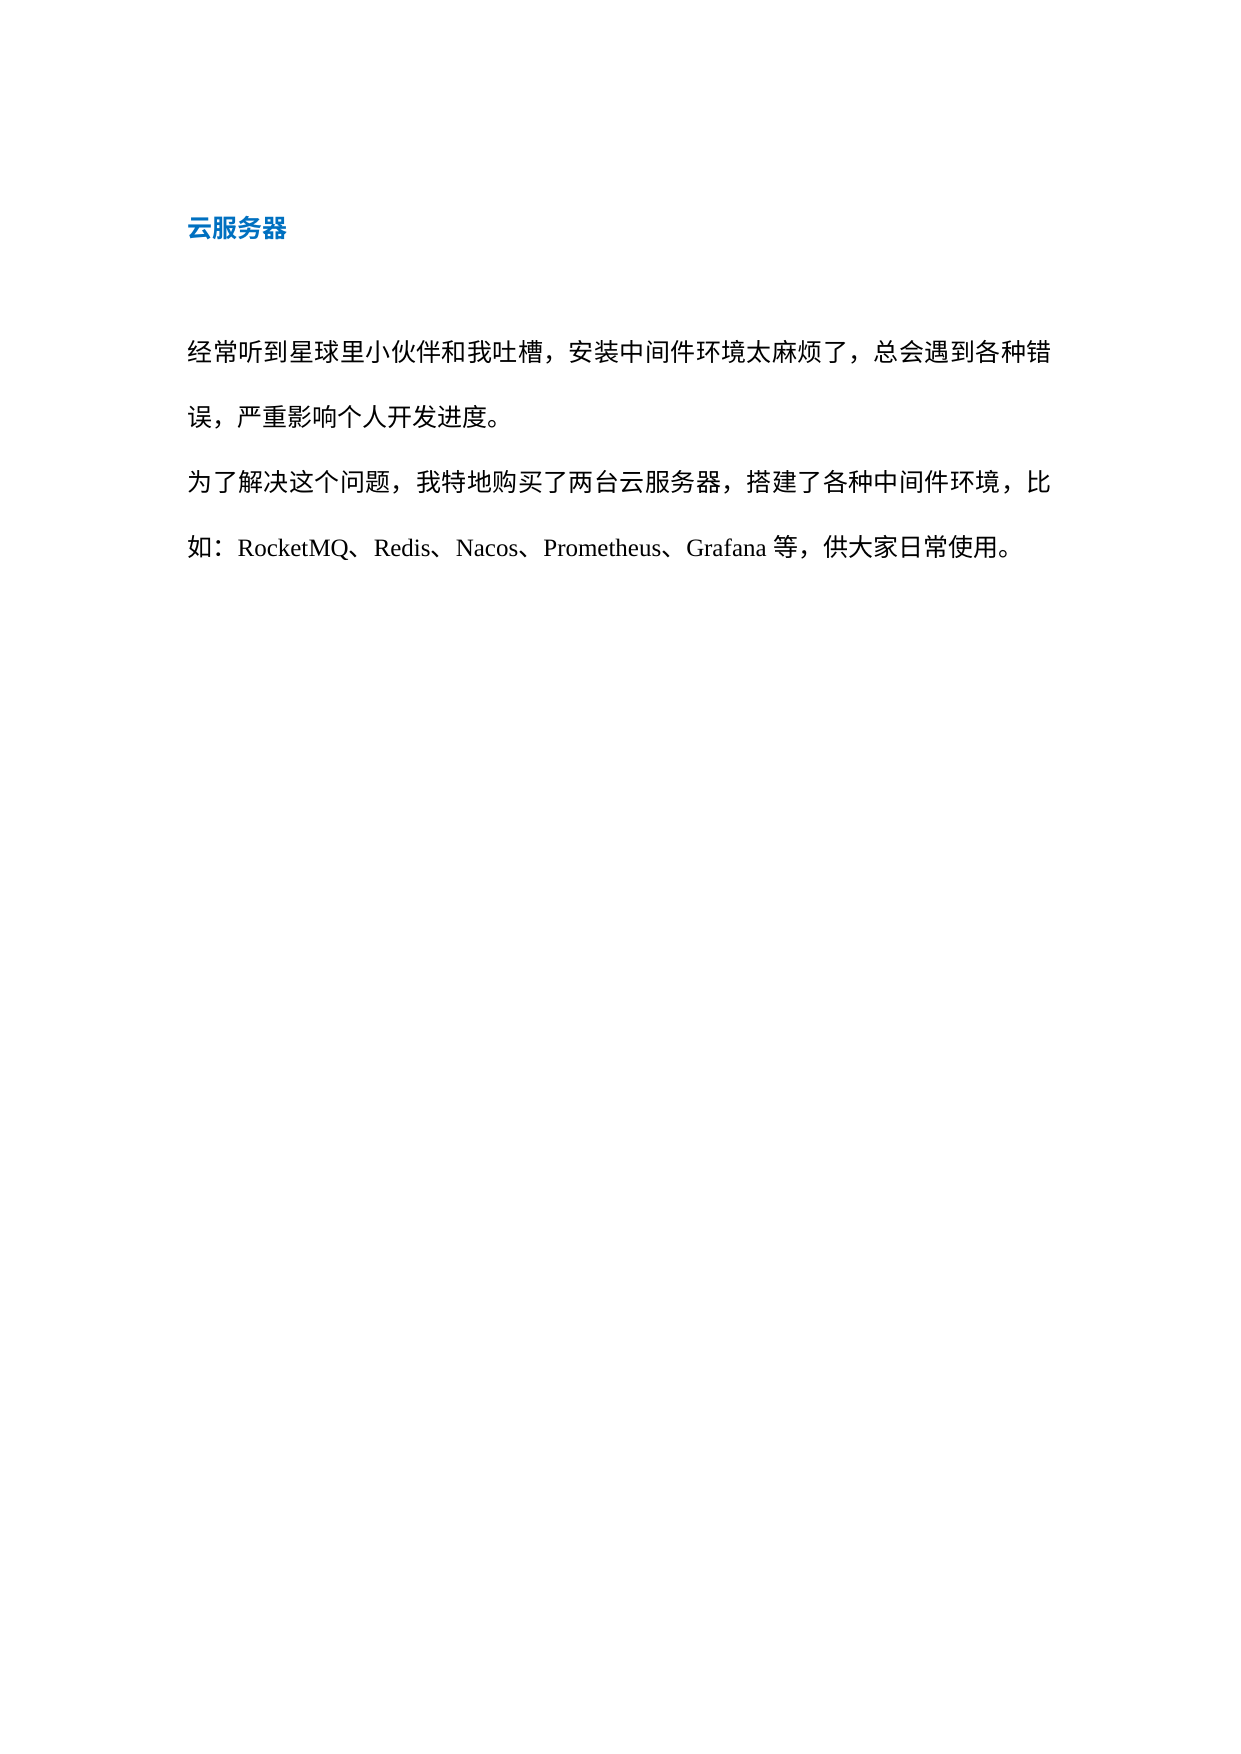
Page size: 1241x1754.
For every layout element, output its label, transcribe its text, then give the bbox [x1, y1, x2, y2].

text 云服务器 [187, 194, 1053, 259]
text 为了解决这个问题，我特地购买了两台云服务器，搭建了各种中间件环境，比如：RocketMQ、Redis、Nacos、Prometheus、Grafana 等，供大家日常使用。 [187, 448, 1053, 578]
text 经常听到星球里小伙伴和我吐槽，安装中间件环境太麻烦了，总会遇到各种错误，严重影响个人开发进度。 [187, 318, 1053, 448]
